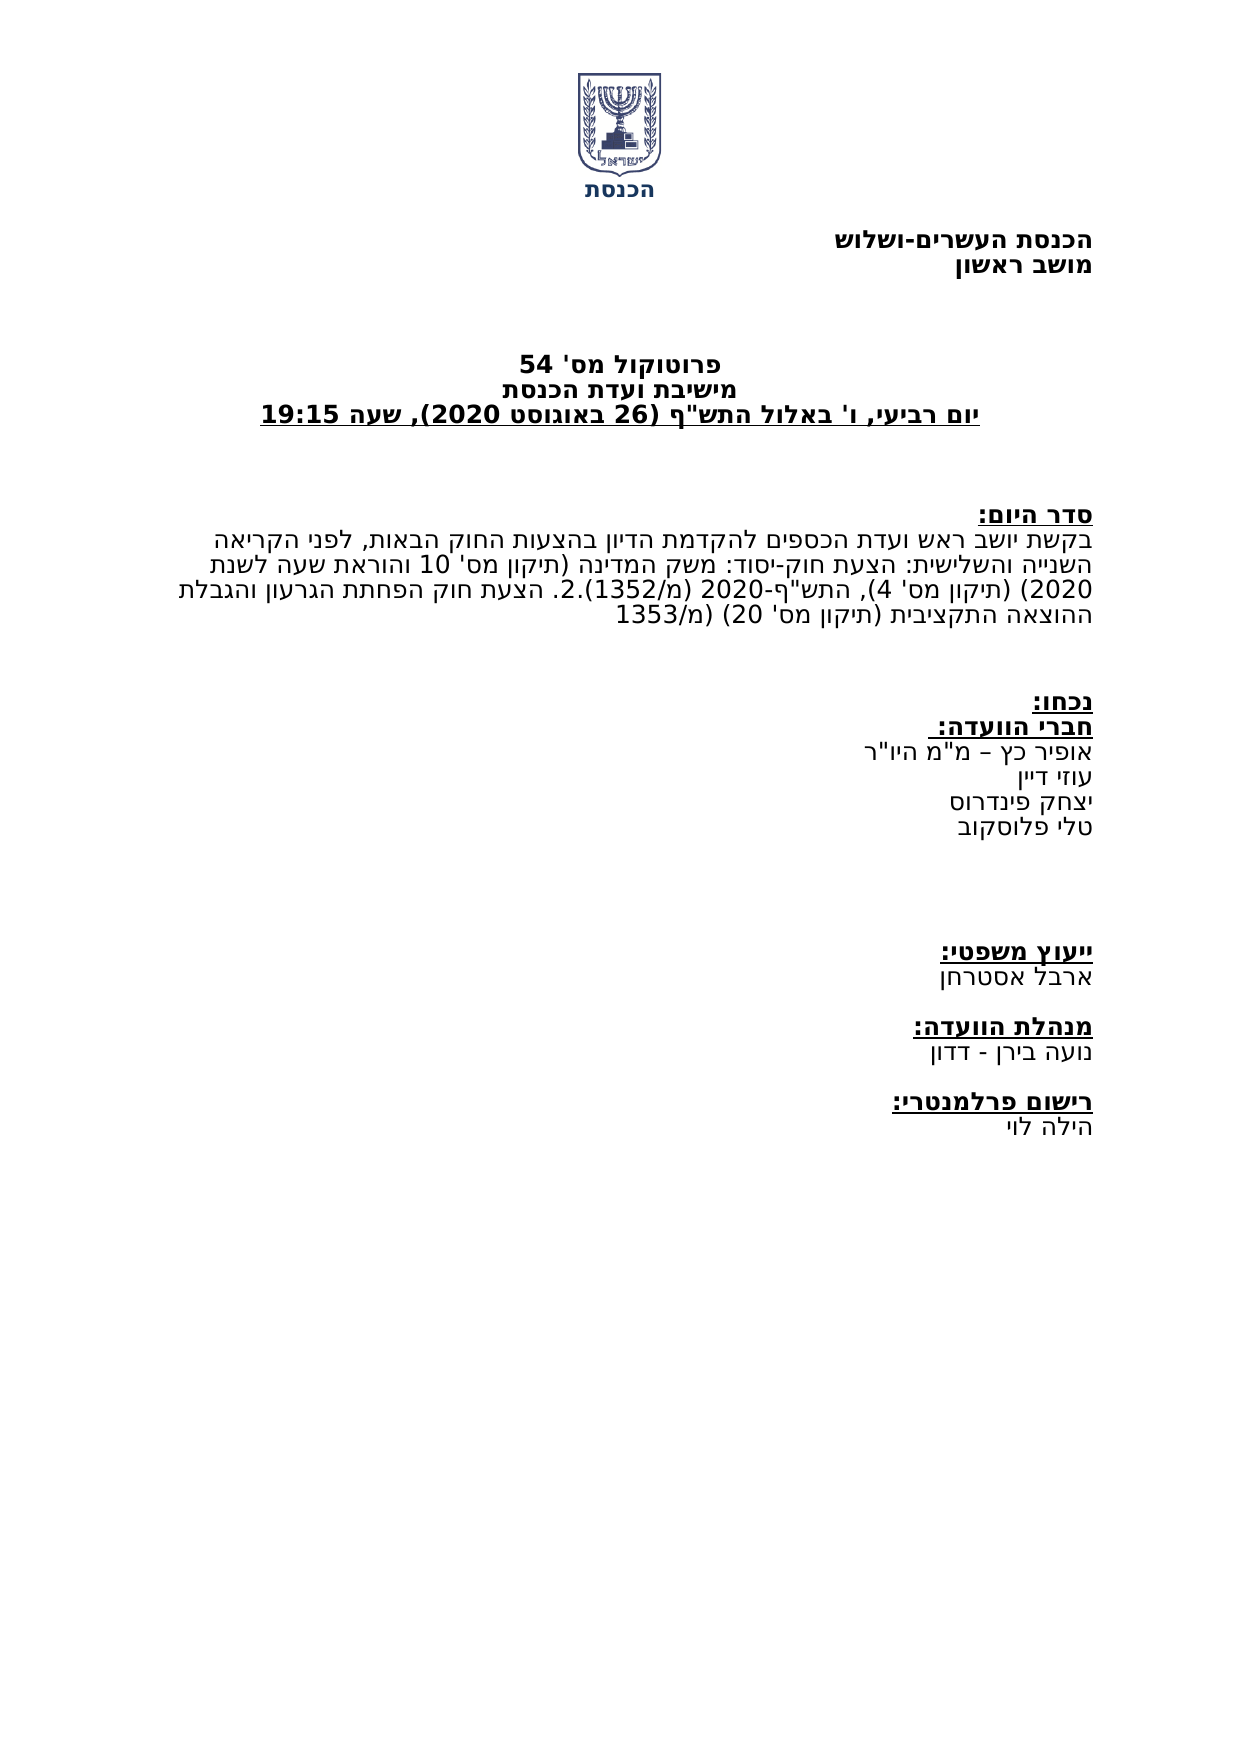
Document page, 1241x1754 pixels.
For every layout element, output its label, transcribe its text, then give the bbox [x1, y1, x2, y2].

text הכנסת העשרים-ושלוש [147, 228, 1093, 253]
text ייעוץ משפטי: [147, 941, 1093, 966]
text מישיבת ועדת הכנסת [147, 378, 1093, 403]
text יום רביעי, ו' באלול התש"ף (26 באוגוסט 2020), שעה 19:15 [147, 403, 1093, 428]
text טלי פלוסקוב [147, 816, 1093, 841]
text רישום פרלמנטרי: [147, 1091, 1093, 1116]
text עוזי דיין [147, 766, 1093, 791]
text מנהלת הוועדה: [147, 1016, 1093, 1041]
text פרוטוקול מס' 54 [147, 353, 1093, 378]
text מושב ראשון [147, 253, 1093, 278]
text נועה בירן - דדון [147, 1041, 1093, 1066]
text הילה לוי [147, 1116, 1093, 1141]
text אופיר כץ – מ"מ היו"ר [147, 741, 1093, 766]
text חברי הוועדה: [147, 716, 1093, 741]
text נכחו: [147, 691, 1093, 716]
text << נושא >> בקשת יושב ראש ועדת הכספים להקדמת הדיון בהצעות החוק הבאות, לפני הקריאה השנייה והשלישית: הצעת חוק-יסוד: משק המדינה (תיקון מס' 10 והוראת שעה לשנת 2020) (תיקון מס' 4), התש"ף-2020 (מ/1352).2. הצעת חוק הפחתת הגרעון והגבלת ההוצאה התקציבית (תיקון מס' 20) (מ/1353 << נושא >> [147, 528, 1093, 628]
text סדר היום: [147, 503, 1093, 528]
text ארבל אסטרחן [147, 966, 1093, 991]
text יצחק פינדרוס [147, 791, 1093, 816]
picture [578, 73, 662, 177]
